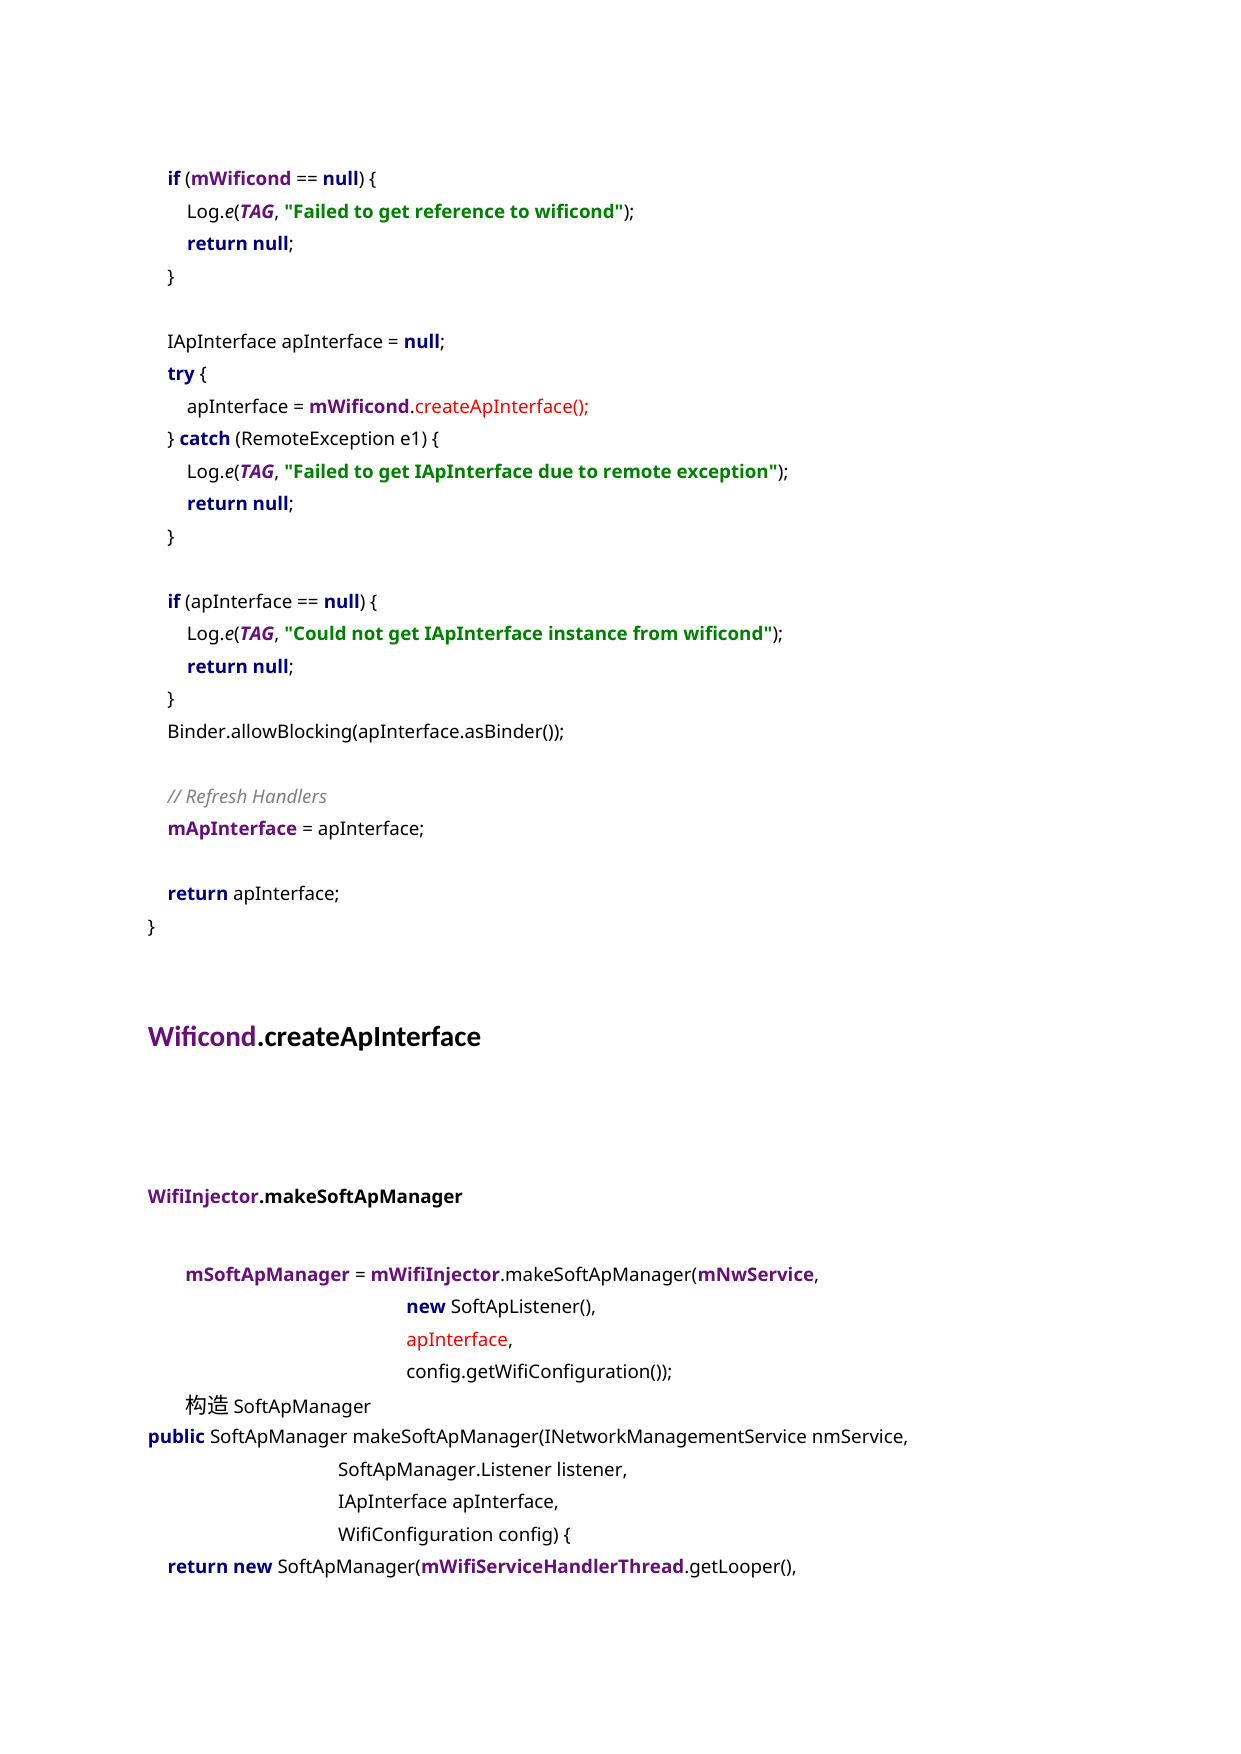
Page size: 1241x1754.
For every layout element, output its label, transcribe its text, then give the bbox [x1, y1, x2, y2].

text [148, 162, 1196, 942]
subtitle Wificond.createApInterface [148, 1004, 1196, 1069]
text mSoftApManager = mWifiInjector.makeSoftApManager(mNwService, new SoftApListener(), apInterface, config.getWifiConfiguration()); [148, 1257, 1196, 1387]
subtitle WifiInjector.makeSoftApManager [148, 1180, 1196, 1213]
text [148, 1420, 1196, 1582]
text 构造SoftApManager [148, 1387, 1196, 1420]
